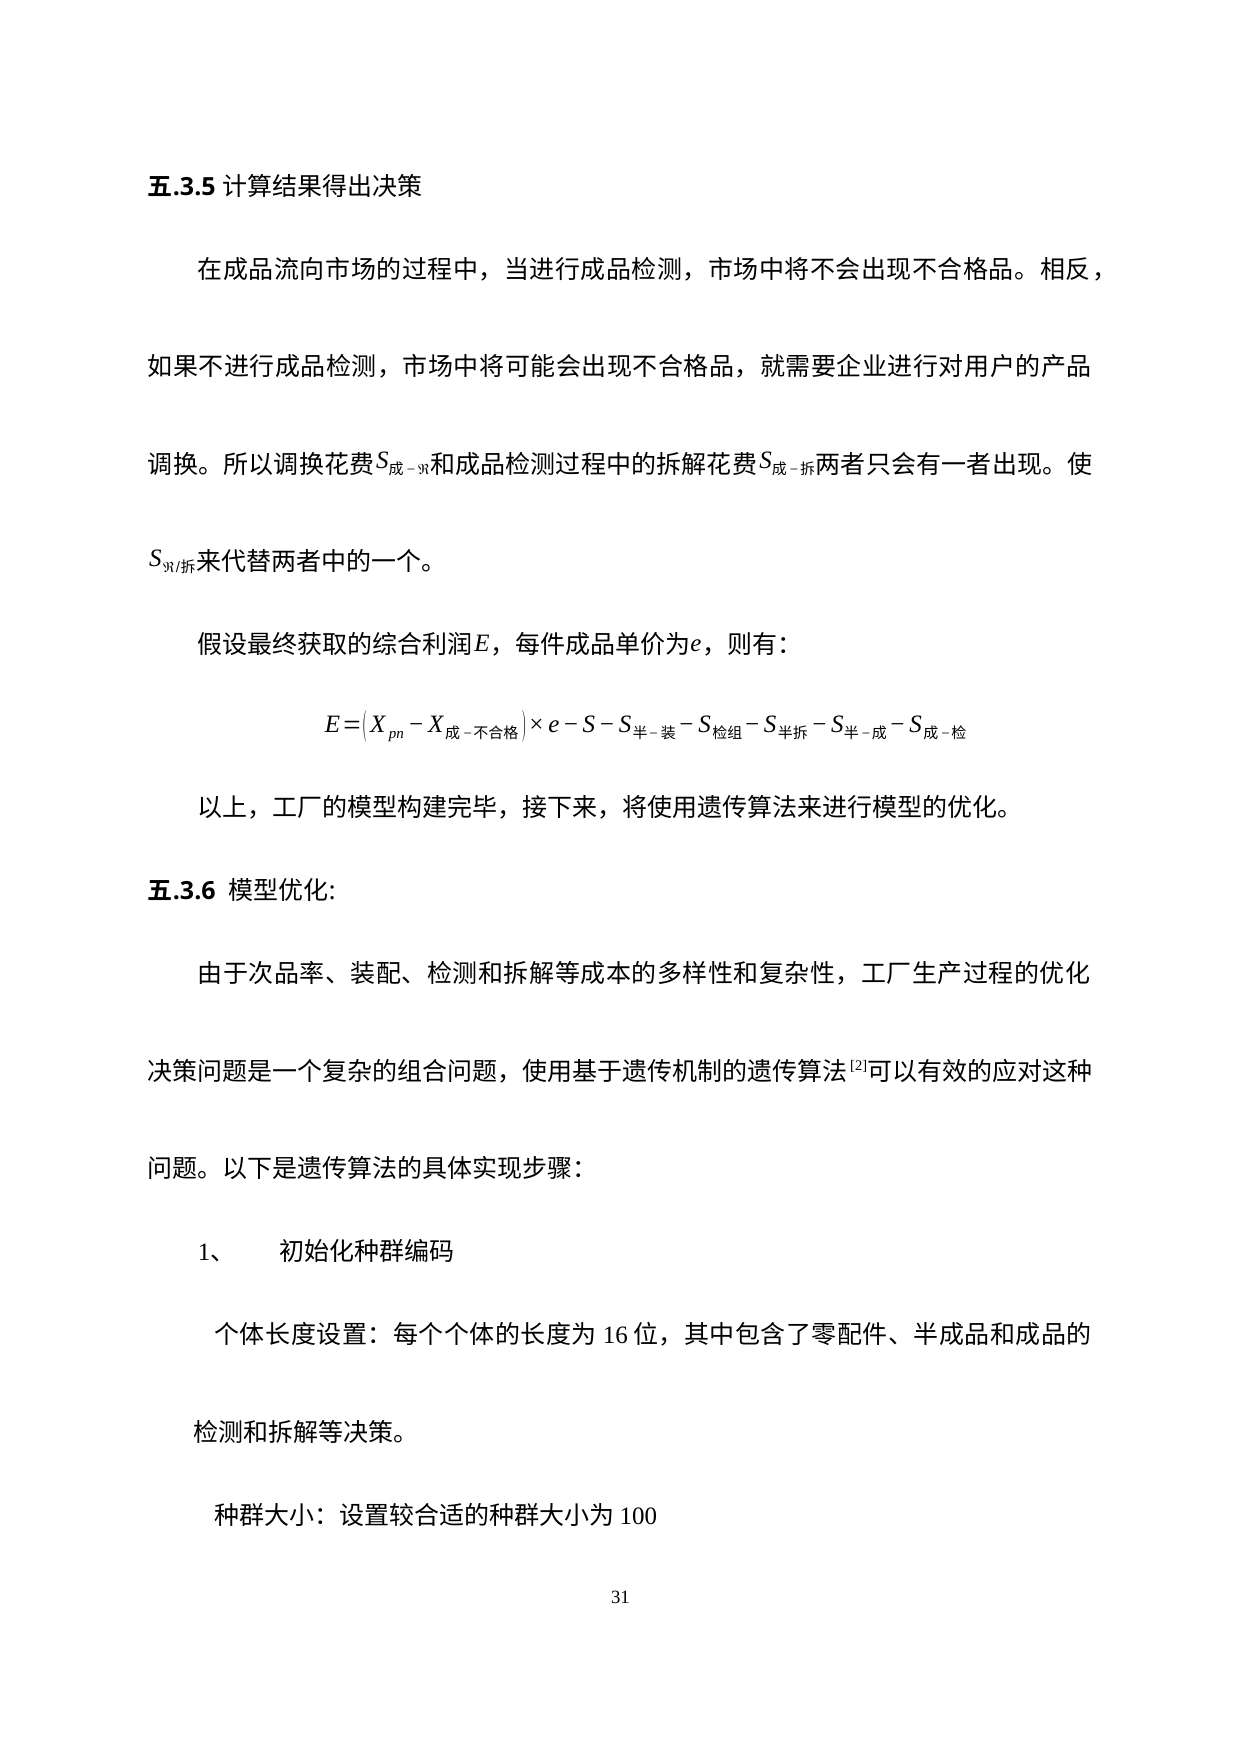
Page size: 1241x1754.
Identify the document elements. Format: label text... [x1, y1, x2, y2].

list 初始化种群编码 [198, 1217, 1092, 1282]
text 以上，工厂的模型构建完毕，接下来，将使用遗传算法来进行模型的优化。 [148, 773, 1092, 838]
text 种群大小：设置较合适的种群大小为100 [193, 1481, 1092, 1546]
subtitle 模型优化: [148, 856, 1092, 921]
text 个体长度设置：每个个体的长度为16位，其中包含了零配件、半成品和成品的检测和拆解等决策。 [193, 1301, 1092, 1463]
text 由于次品率、装配、检测和拆解等成本的多样性和复杂性，工厂生产过程的优化决策问题是一个复杂的组合问题，使用基于遗传机制的遗传算法[2]可以有效的应对这种问题。以下是遗传算法的具体实现步骤： [148, 939, 1092, 1199]
text 在成品流向市场的过程中，当进行成品检测，市场中将不会出现不合格品。相反，如果不进行成品检测，市场中将可能会出现不合格品，就需要企业进行对用户的产品调换。所以调换花费和成品检测过程中的拆解花费两者只会有一者出现。使来代替两者中的一个。 [148, 235, 1092, 592]
subtitle 计算结果得出决策 [148, 152, 1092, 217]
text 假设最终获取的综合利润，每件成品单价为，则有： [148, 611, 1092, 676]
